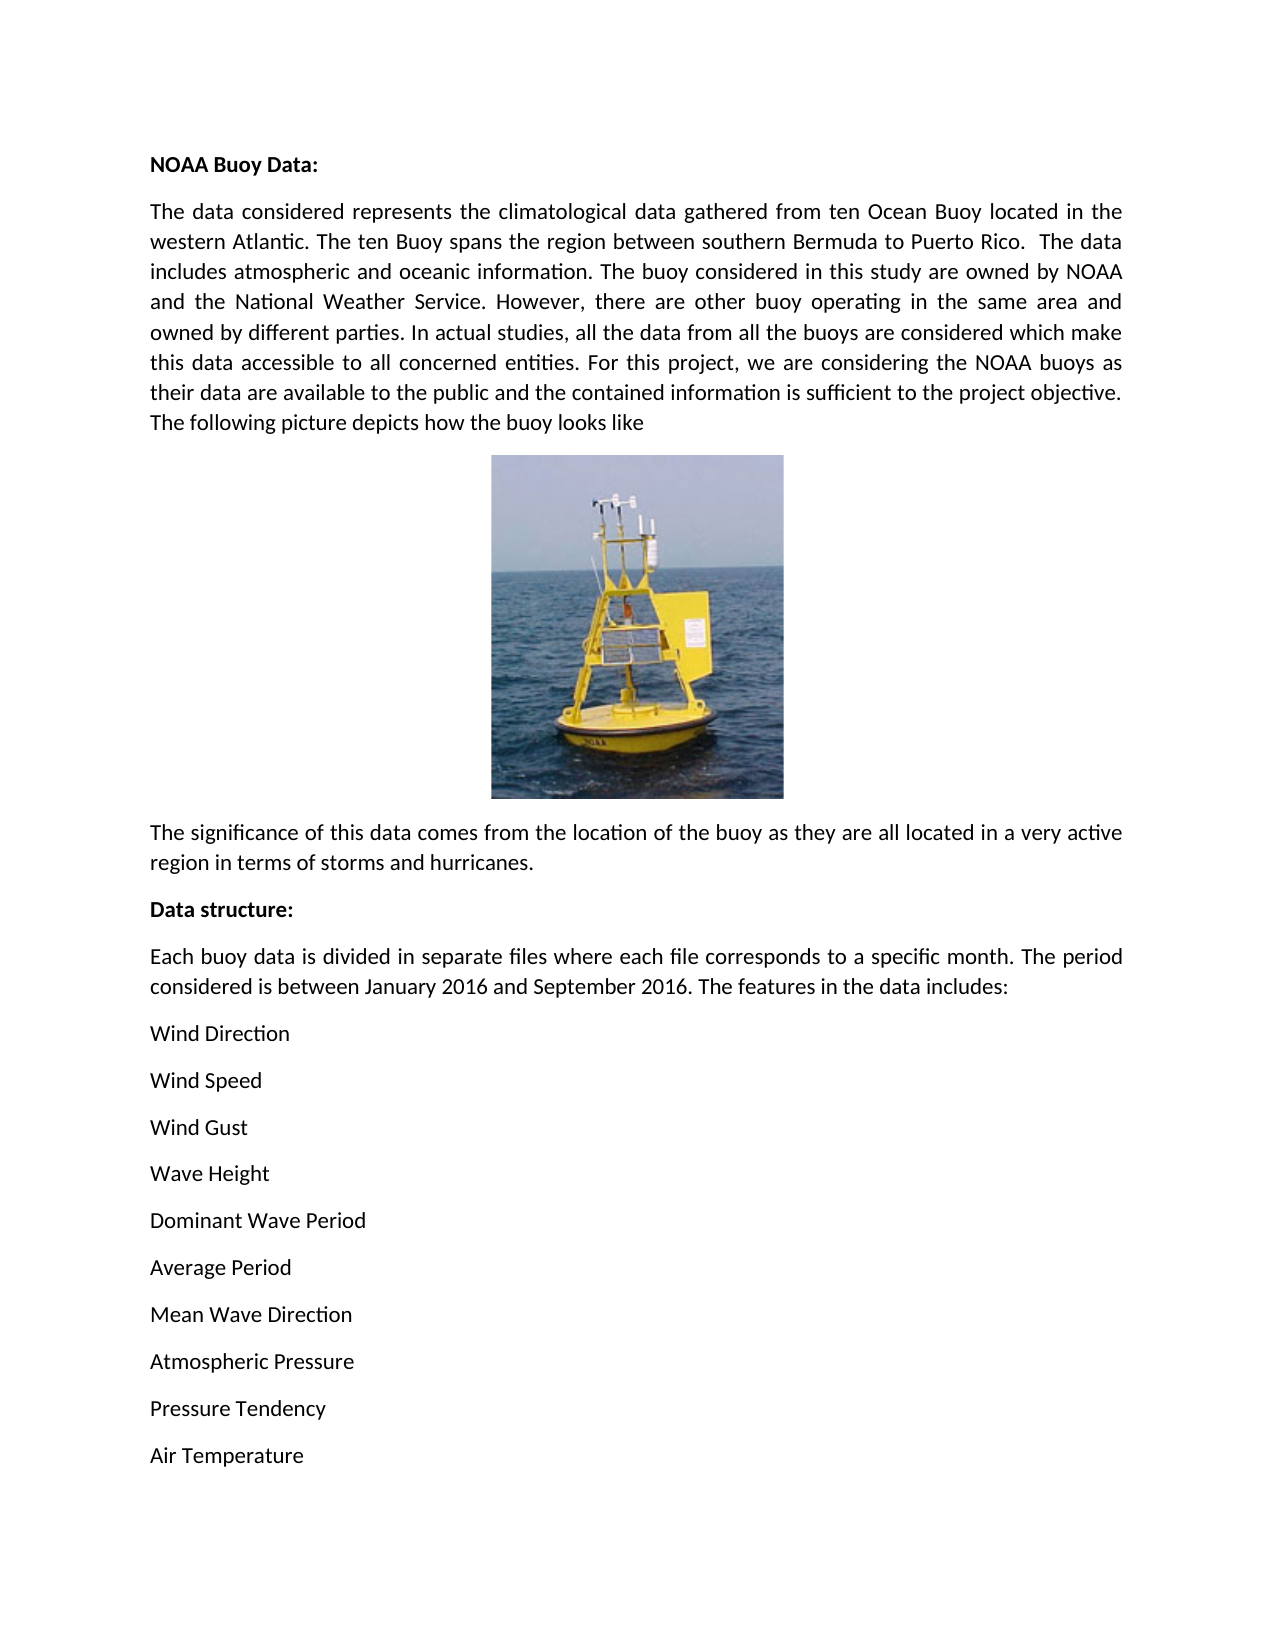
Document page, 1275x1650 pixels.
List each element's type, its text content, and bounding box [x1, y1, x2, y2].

text The data considered represents the climatological data gathered from ten Ocean Buoy located in the western Atlantic. The ten Buoy spans the region between southern Bermuda to Puerto Rico. The data includes atmospheric and oceanic information. The buoy considered in this study are owned by NOAA and the National Weather Service. However, there are other buoy operating in the same area and owned by different parties. In actual studies, all the data from all the buoys are considered which make this data accessible to all concerned entities. For this project, we are considering the NOAA buoys as their data are available to the public and the contained information is sufficient to the project objective. The following picture depicts how the buoy looks like [150, 197, 1125, 436]
text NOAA Buoy Data: [150, 150, 1125, 178]
text Wind Gust [150, 1113, 1125, 1141]
text Wind Direction [150, 1019, 1125, 1047]
text Atmospheric Pressure [150, 1347, 1125, 1375]
text The significance of this data comes from the location of the buoy as they are all located in a very active region in terms of storms and hurricanes. [150, 818, 1125, 876]
text Wind Speed [150, 1066, 1125, 1094]
text Dominant Wave Period [150, 1206, 1125, 1234]
text Each buoy data is divided in separate files where each file corresponds to a specific month. The period considered is between January 2016 and September 2016. The features in the data includes: [150, 942, 1125, 1000]
text Wave Height [150, 1159, 1125, 1187]
text Pressure Tendency [150, 1394, 1125, 1422]
text Data structure: [150, 895, 1125, 923]
text Air Temperature [150, 1441, 1125, 1469]
text Mean Wave Direction [150, 1300, 1125, 1328]
picture [491, 455, 784, 799]
text Average Period [150, 1253, 1125, 1281]
